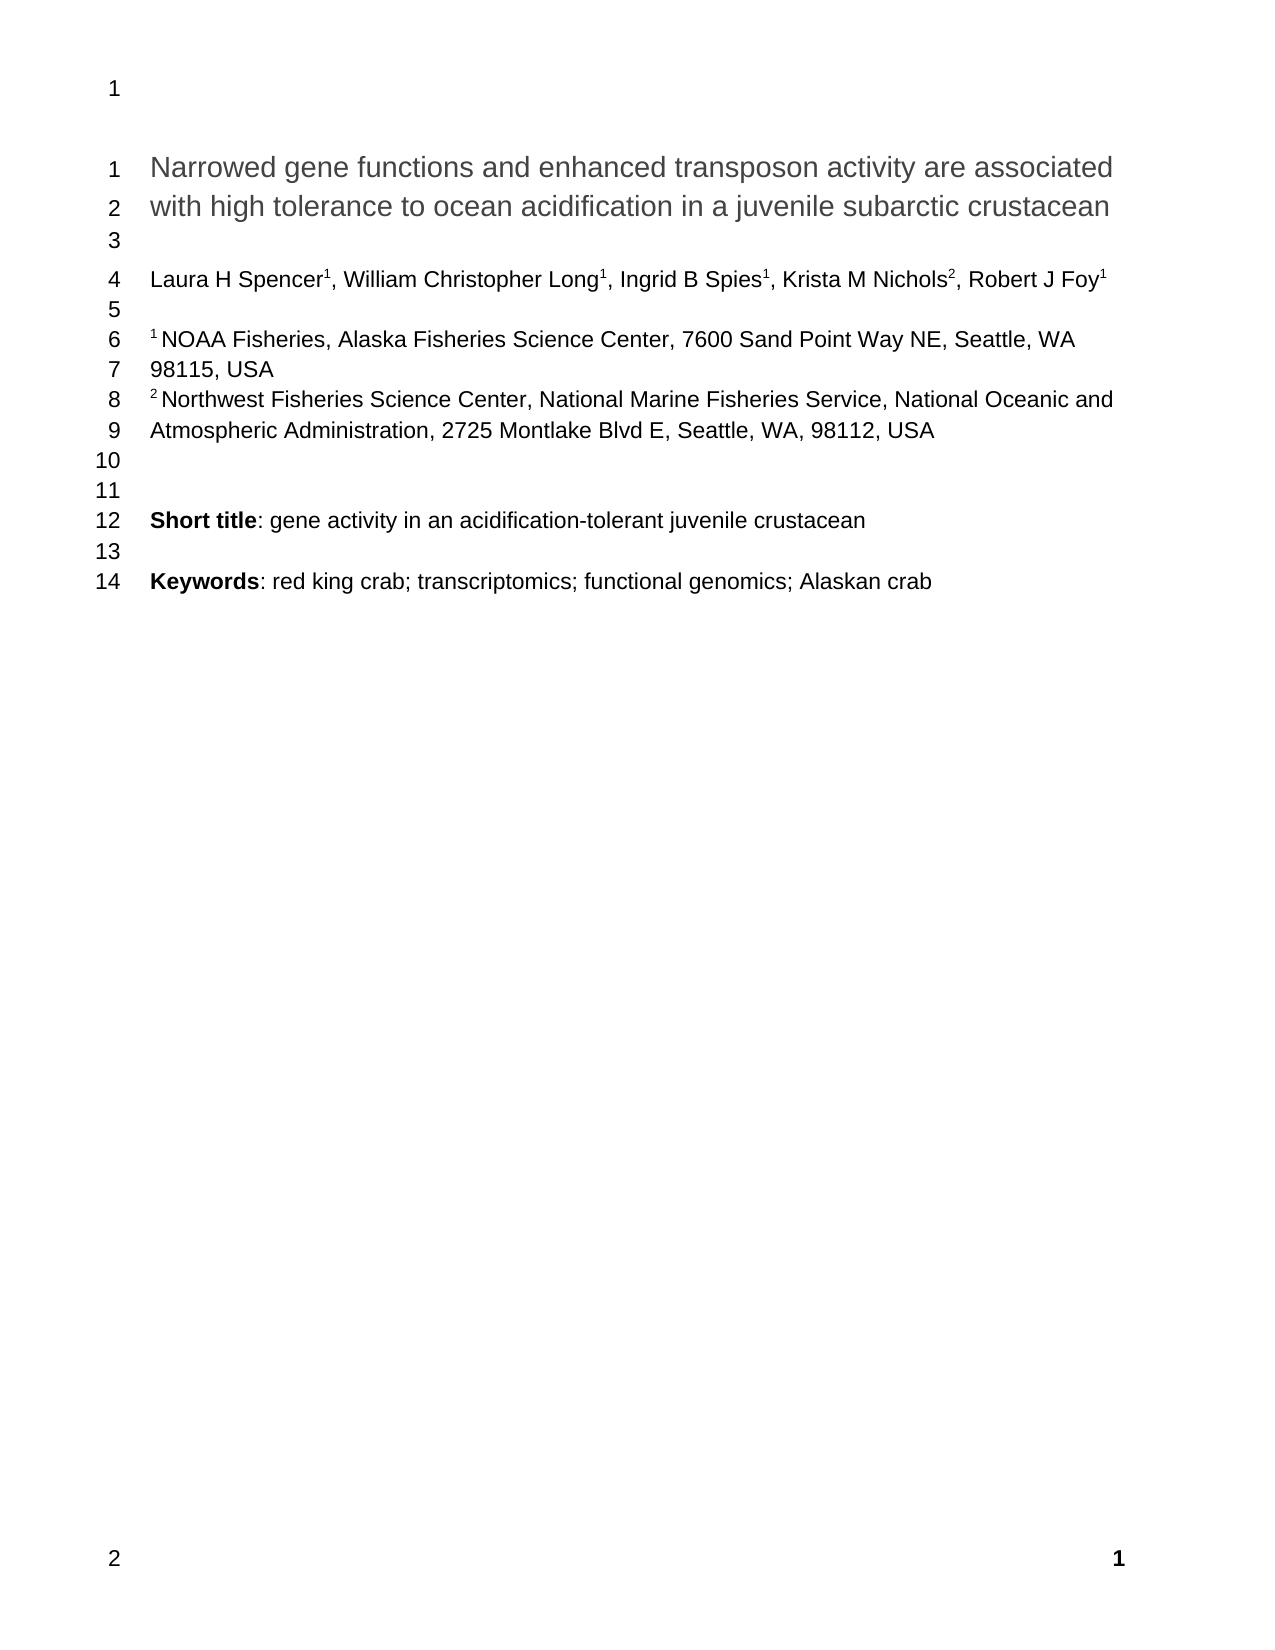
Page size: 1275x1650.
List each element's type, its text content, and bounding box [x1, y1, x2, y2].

text Narrowed gene functions and enhanced transposon activity are associated with high tolerance to ocean acidification in a juvenile subarctic crustacean [150, 150, 1125, 222]
text Keywords: red king crab; transcriptomics; functional genomics; Alaskan crab [150, 568, 1125, 594]
text Short title: gene activity in an acidification-tolerant juvenile crustacean [150, 507, 1125, 534]
text 1 NOAA Fisheries, Alaska Fisheries Science Center, 7600 Sand Point Way NE, Seattle, WA 98115, USA [150, 326, 1125, 383]
text 2 Northwest Fisheries Science Center, National Marine Fisheries Service, National Oceanic and Atmospheric Administration, 2725 Montlake Blvd E, Seattle, WA, 98112, USA [150, 386, 1125, 443]
text Laura H Spencer1, William Christopher Long1, Ingrid B Spies1, Krista M Nichols2, Robert J Foy1 [150, 266, 1125, 292]
